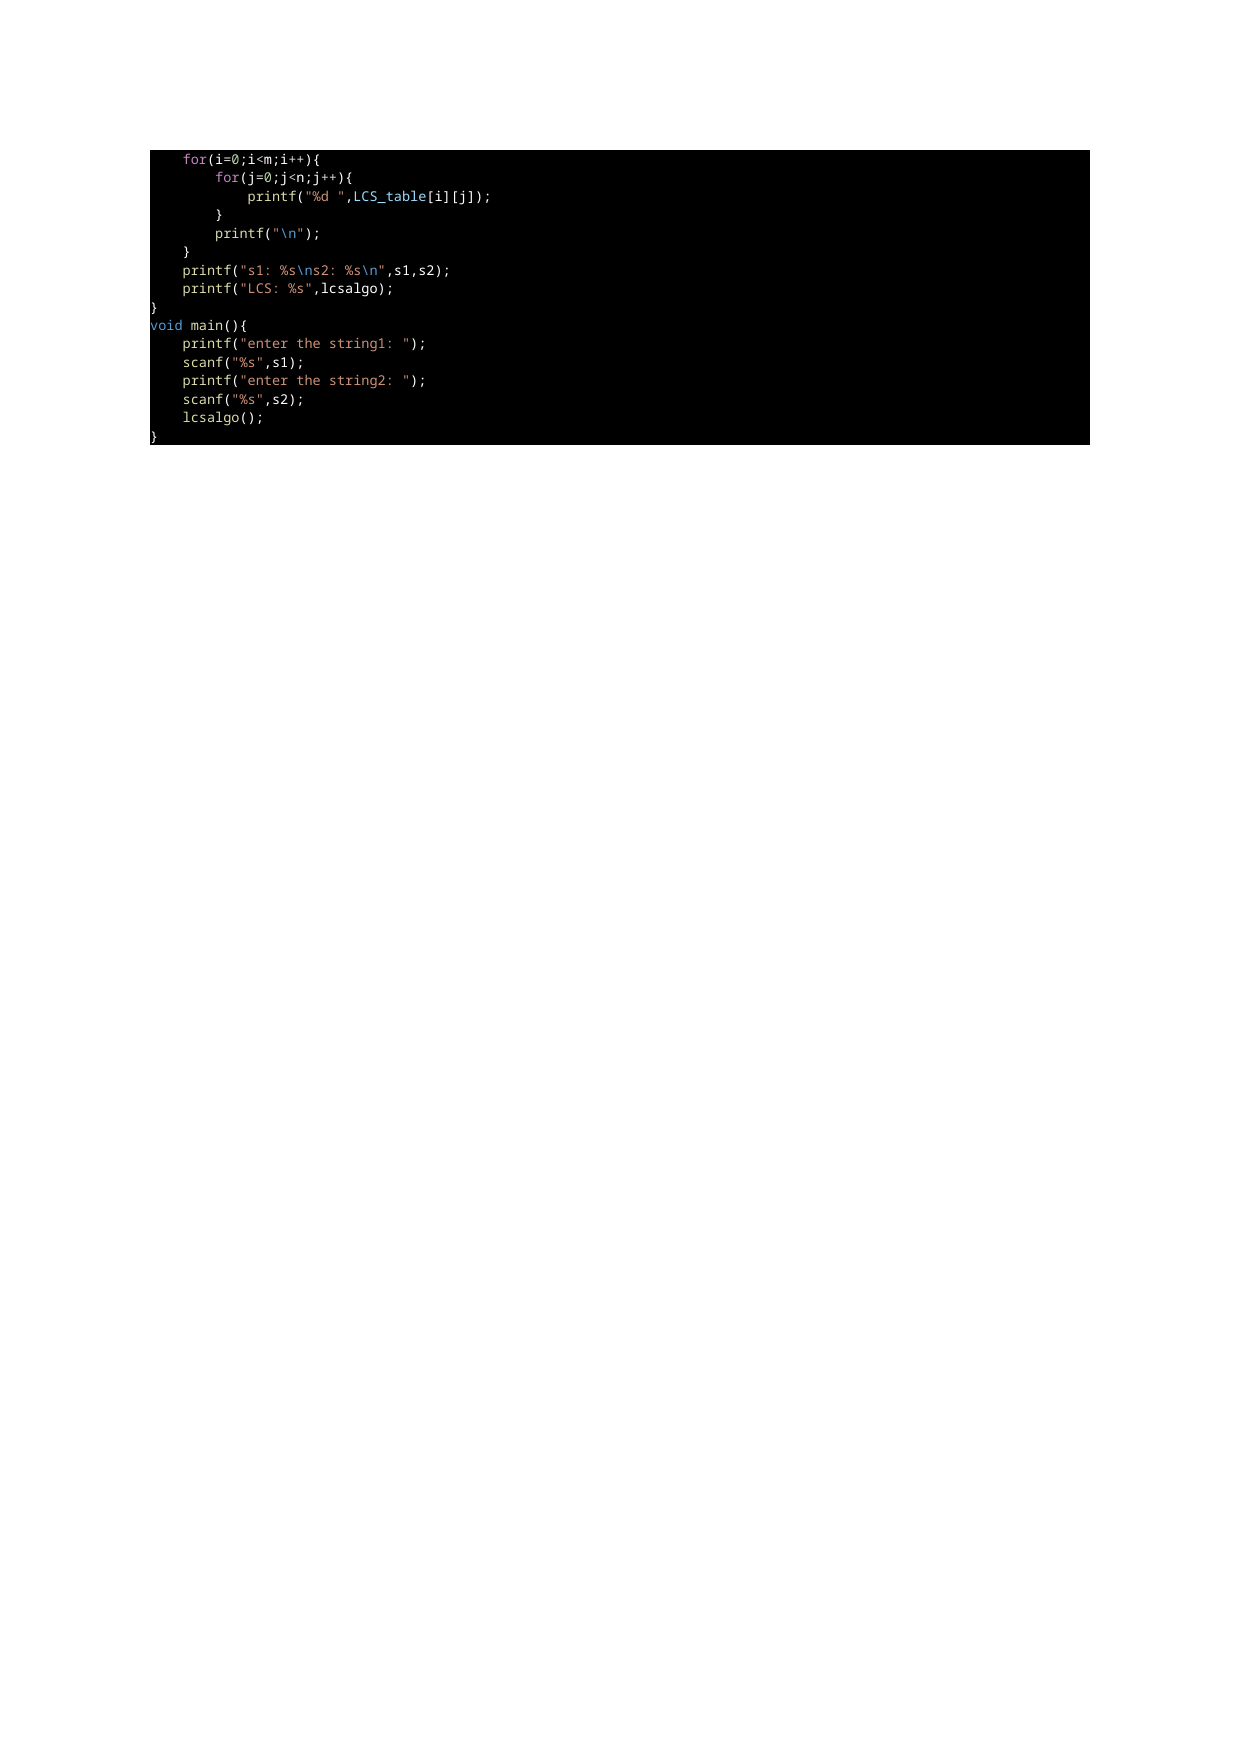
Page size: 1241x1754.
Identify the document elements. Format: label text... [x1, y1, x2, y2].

text printf("LCS: %s",lcsalgo); [150, 279, 1090, 297]
text void main(){ [150, 316, 1090, 334]
text for(j=0;j<n;j++){ [150, 168, 1090, 187]
text printf("%d ",LCS_table[i][j]); [150, 187, 1090, 205]
text printf("enter the string1: "); [150, 334, 1090, 353]
text } [150, 427, 1090, 445]
text } [150, 205, 1090, 224]
text } [150, 297, 1090, 316]
text printf("\n"); [150, 224, 1090, 242]
text scanf("%s",s2); [150, 390, 1090, 408]
text printf("enter the string2: "); [150, 371, 1090, 390]
text printf("s1: %s\ns2: %s\n",s1,s2); [150, 261, 1090, 279]
text } [150, 242, 1090, 261]
text for(i=0;i<m;i++){ [150, 150, 1090, 168]
text lcsalgo(); [150, 408, 1090, 427]
text scanf("%s",s1); [150, 353, 1090, 371]
